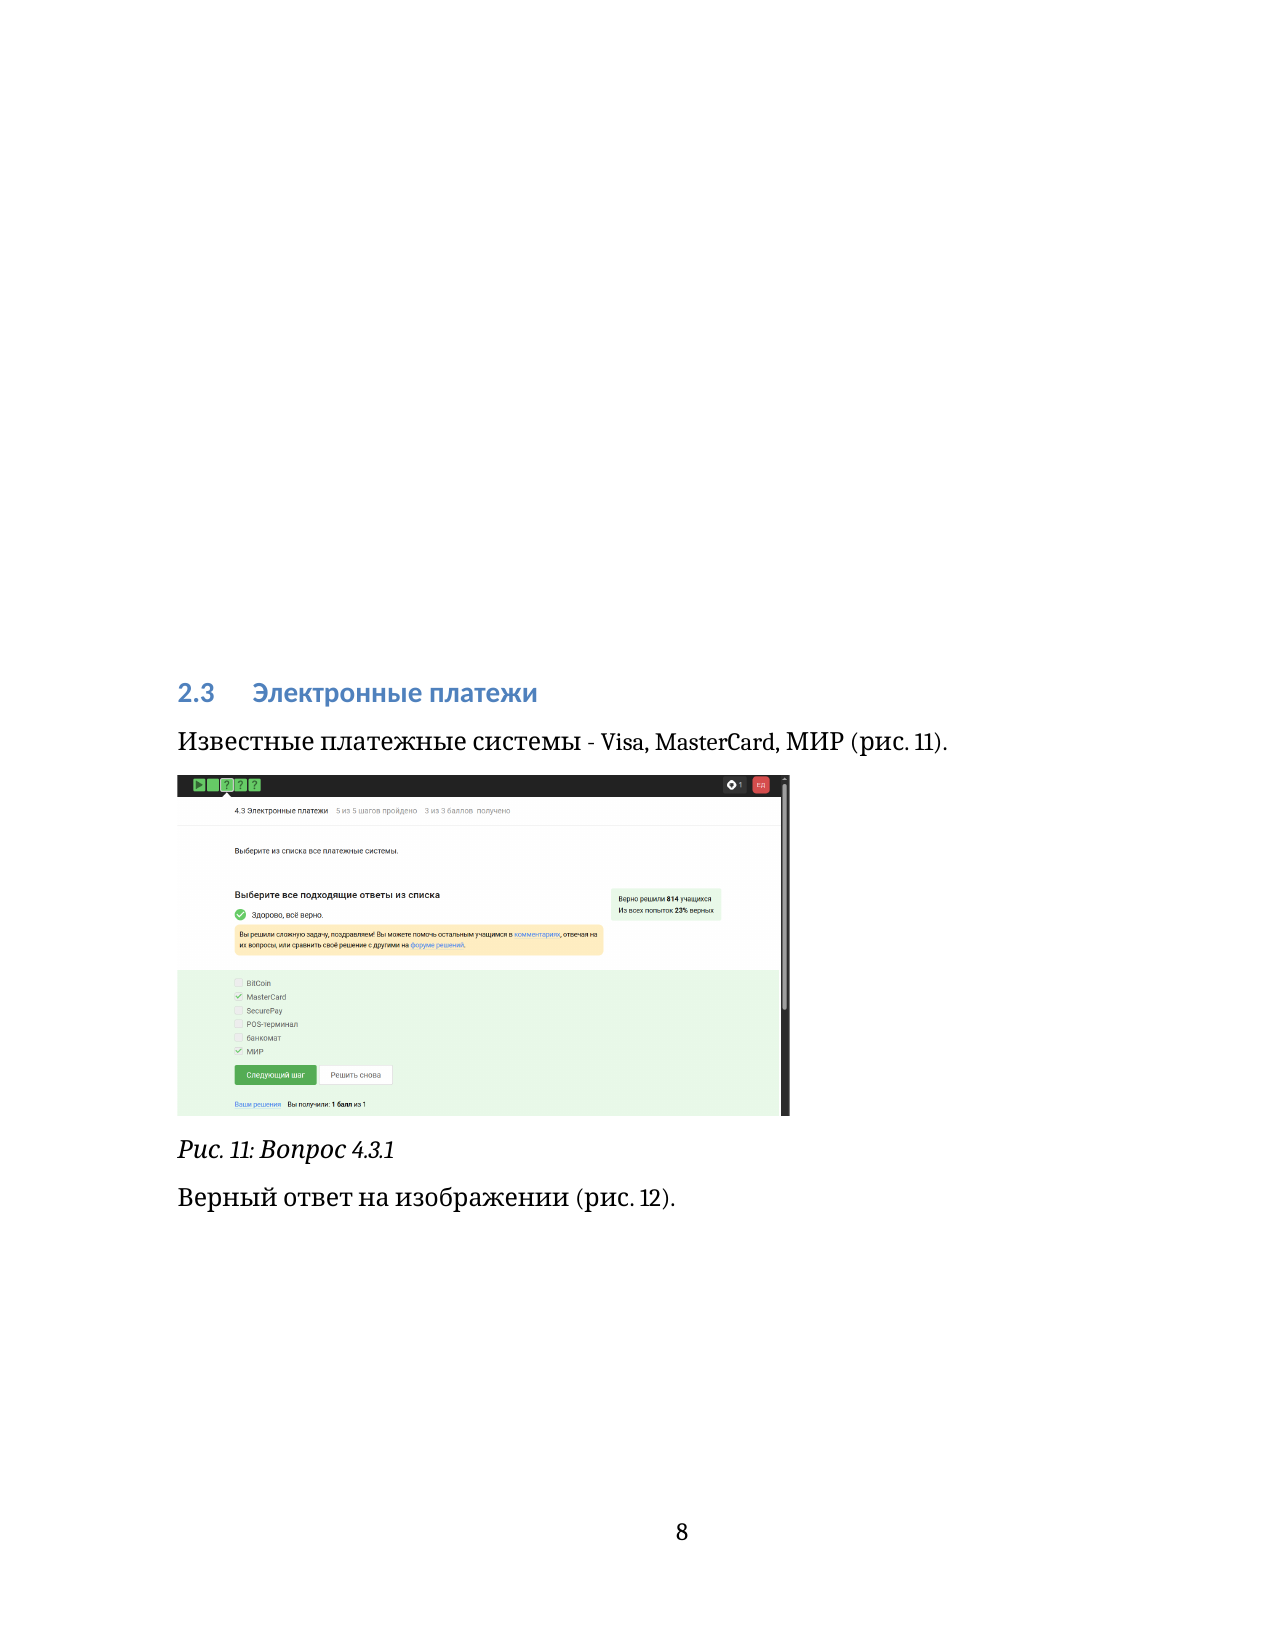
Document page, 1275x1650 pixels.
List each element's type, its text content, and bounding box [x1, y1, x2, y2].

text Верный ответ на изображении (рис. 12). [177, 1184, 1186, 1213]
text Известные платежные системы - Visa, MasterCard, МИР (рис. 11). [177, 728, 1186, 757]
picture [177, 775, 790, 1116]
subtitle 2.3 Электронные платежи [177, 674, 1186, 709]
text Рис. 11: Вопрос 4.3.1 [177, 1136, 1186, 1165]
